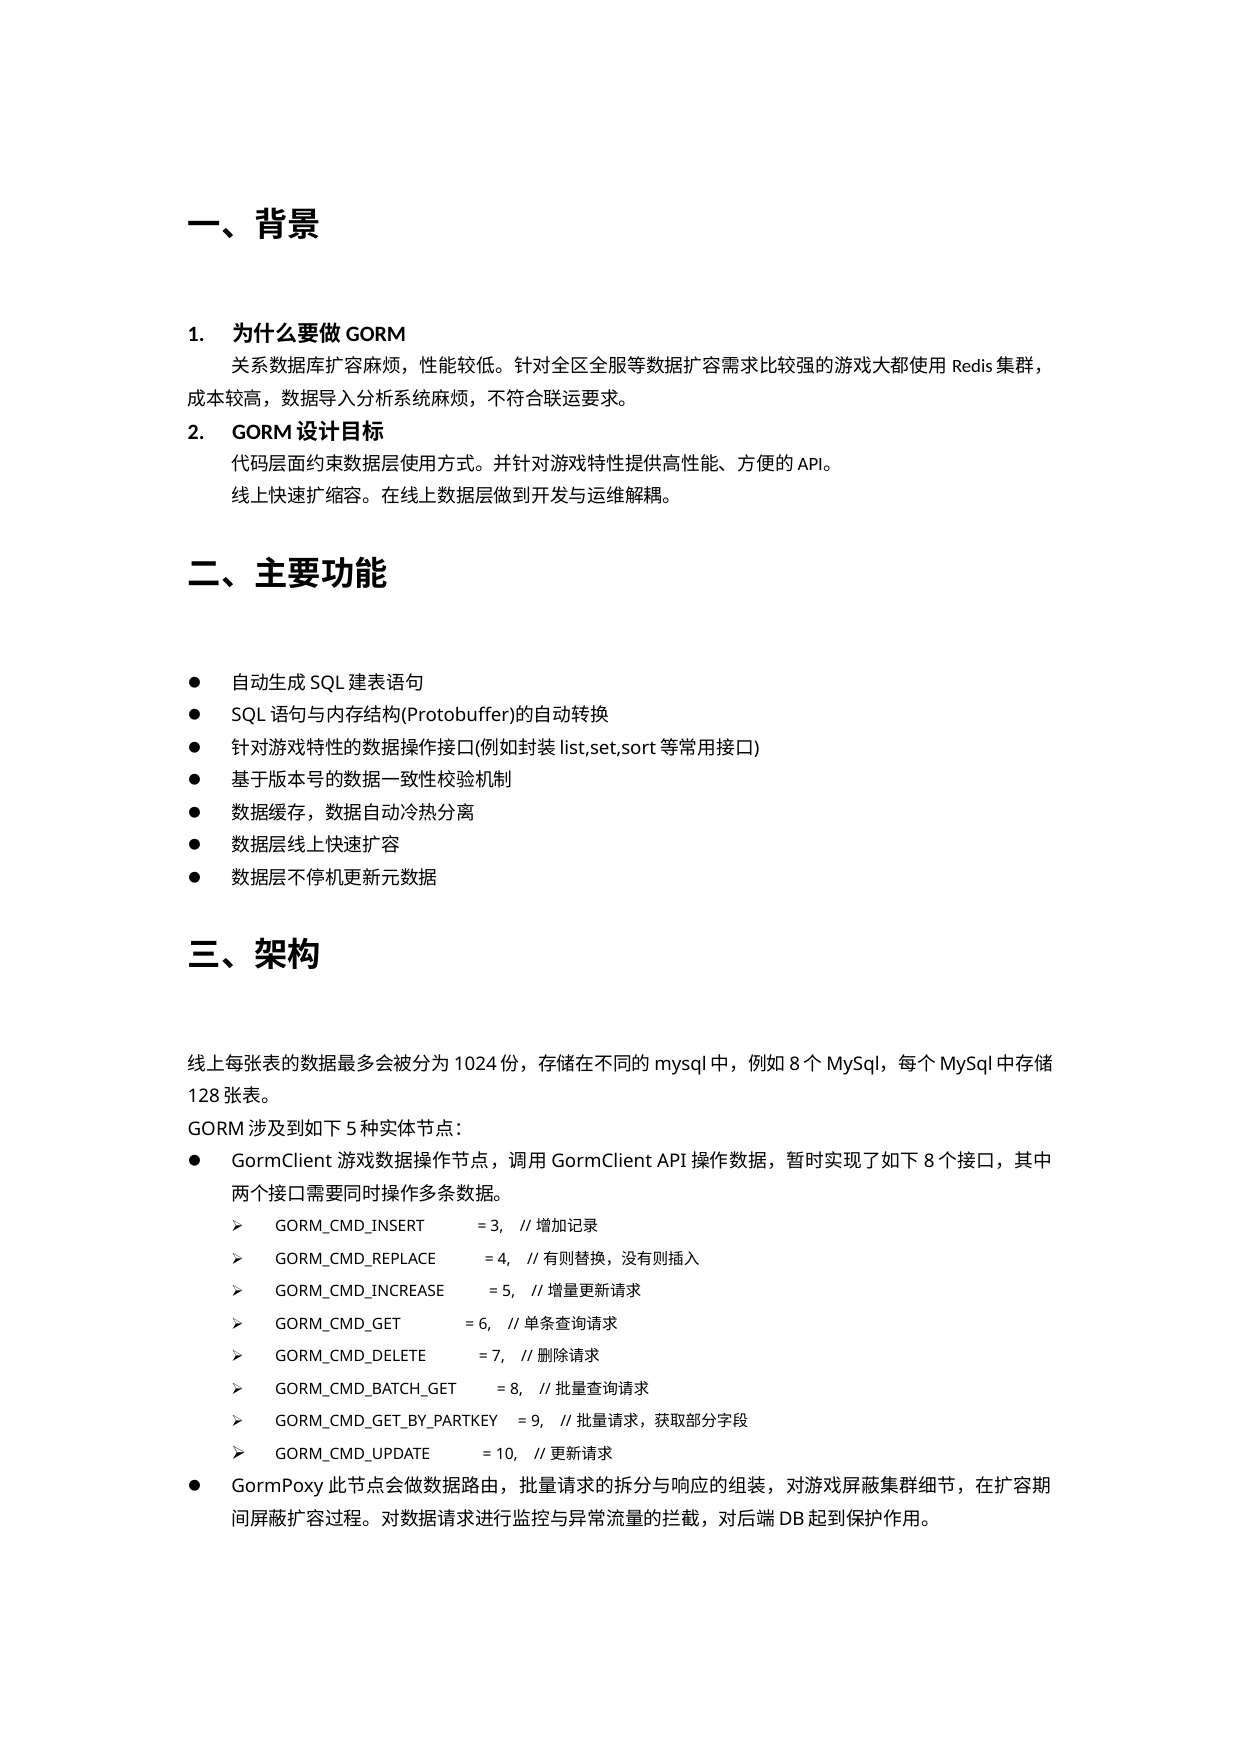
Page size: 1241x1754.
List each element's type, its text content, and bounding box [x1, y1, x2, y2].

text 线上每张表的数据最多会被分为1024份，存储在不同的mysql中，例如8个MySql，每个MySql中存储128张表。 [187, 1046, 1053, 1111]
list 数据层线上快速扩容 [187, 827, 1053, 860]
list 基于版本号的数据一致性校验机制 [187, 762, 1053, 795]
list GormClient 游戏数据操作节点，调用GormClient API操作数据，暂时实现了如下8个接口，其中两个接口需要同时操作多条数据。 [187, 1143, 1053, 1208]
list GORM_CMD_REPLACE = 4, // 有则替换，没有则插入 [231, 1241, 1053, 1273]
text GORM涉及到如下5种实体节点： [187, 1111, 1053, 1143]
subtitle 主要功能 [187, 538, 1053, 603]
subtitle 架构 [187, 919, 1053, 984]
text 关系数据库扩容麻烦，性能较低。针对全区全服等数据扩容需求比较强的游戏大都使用Redis集群，成本较高，数据导入分析系统麻烦，不符合联运要求。 [187, 348, 1053, 413]
list 线上快速扩缩容。在线上数据层做到开发与运维解耦。 [187, 478, 1053, 511]
list 自动生成SQL建表语句 [187, 665, 1053, 697]
list 针对游戏特性的数据操作接口(例如封装list,set,sort等常用接口) [187, 730, 1053, 762]
list GORM_CMD_DELETE = 7, // 删除请求 [231, 1338, 1053, 1371]
list GORM_CMD_INSERT = 3, // 增加记录 [231, 1208, 1053, 1241]
list GORM_CMD_INCREASE = 5, // 增量更新请求 [231, 1273, 1053, 1306]
list GORM_CMD_GET_BY_PARTKEY = 9, // 批量请求，获取部分字段 [231, 1403, 1053, 1436]
list 为什么要做GORM [187, 316, 1053, 348]
list 数据层不停机更新元数据 [187, 860, 1053, 892]
list GormPoxy 此节点会做数据路由，批量请求的拆分与响应的组装，对游戏屏蔽集群细节，在扩容期间屏蔽扩容过程。对数据请求进行监控与异常流量的拦截，对后端DB起到保护作用。 [187, 1468, 1053, 1533]
list GORM_CMD_BATCH_GET = 8, // 批量查询请求 [231, 1371, 1053, 1403]
list 数据缓存，数据自动冷热分离 [187, 795, 1053, 827]
list GORM_CMD_UPDATE = 10, // 更新请求 [231, 1436, 1053, 1468]
list GORM设计目标 [187, 413, 1053, 446]
subtitle 背景 [187, 189, 1053, 254]
list 代码层面约束数据层使用方式。并针对游戏特性提供高性能、方便的API。 [187, 446, 1053, 478]
list SQL语句与内存结构(Protobuffer)的自动转换 [187, 697, 1053, 730]
list GORM_CMD_GET = 6, // 单条查询请求 [231, 1306, 1053, 1338]
